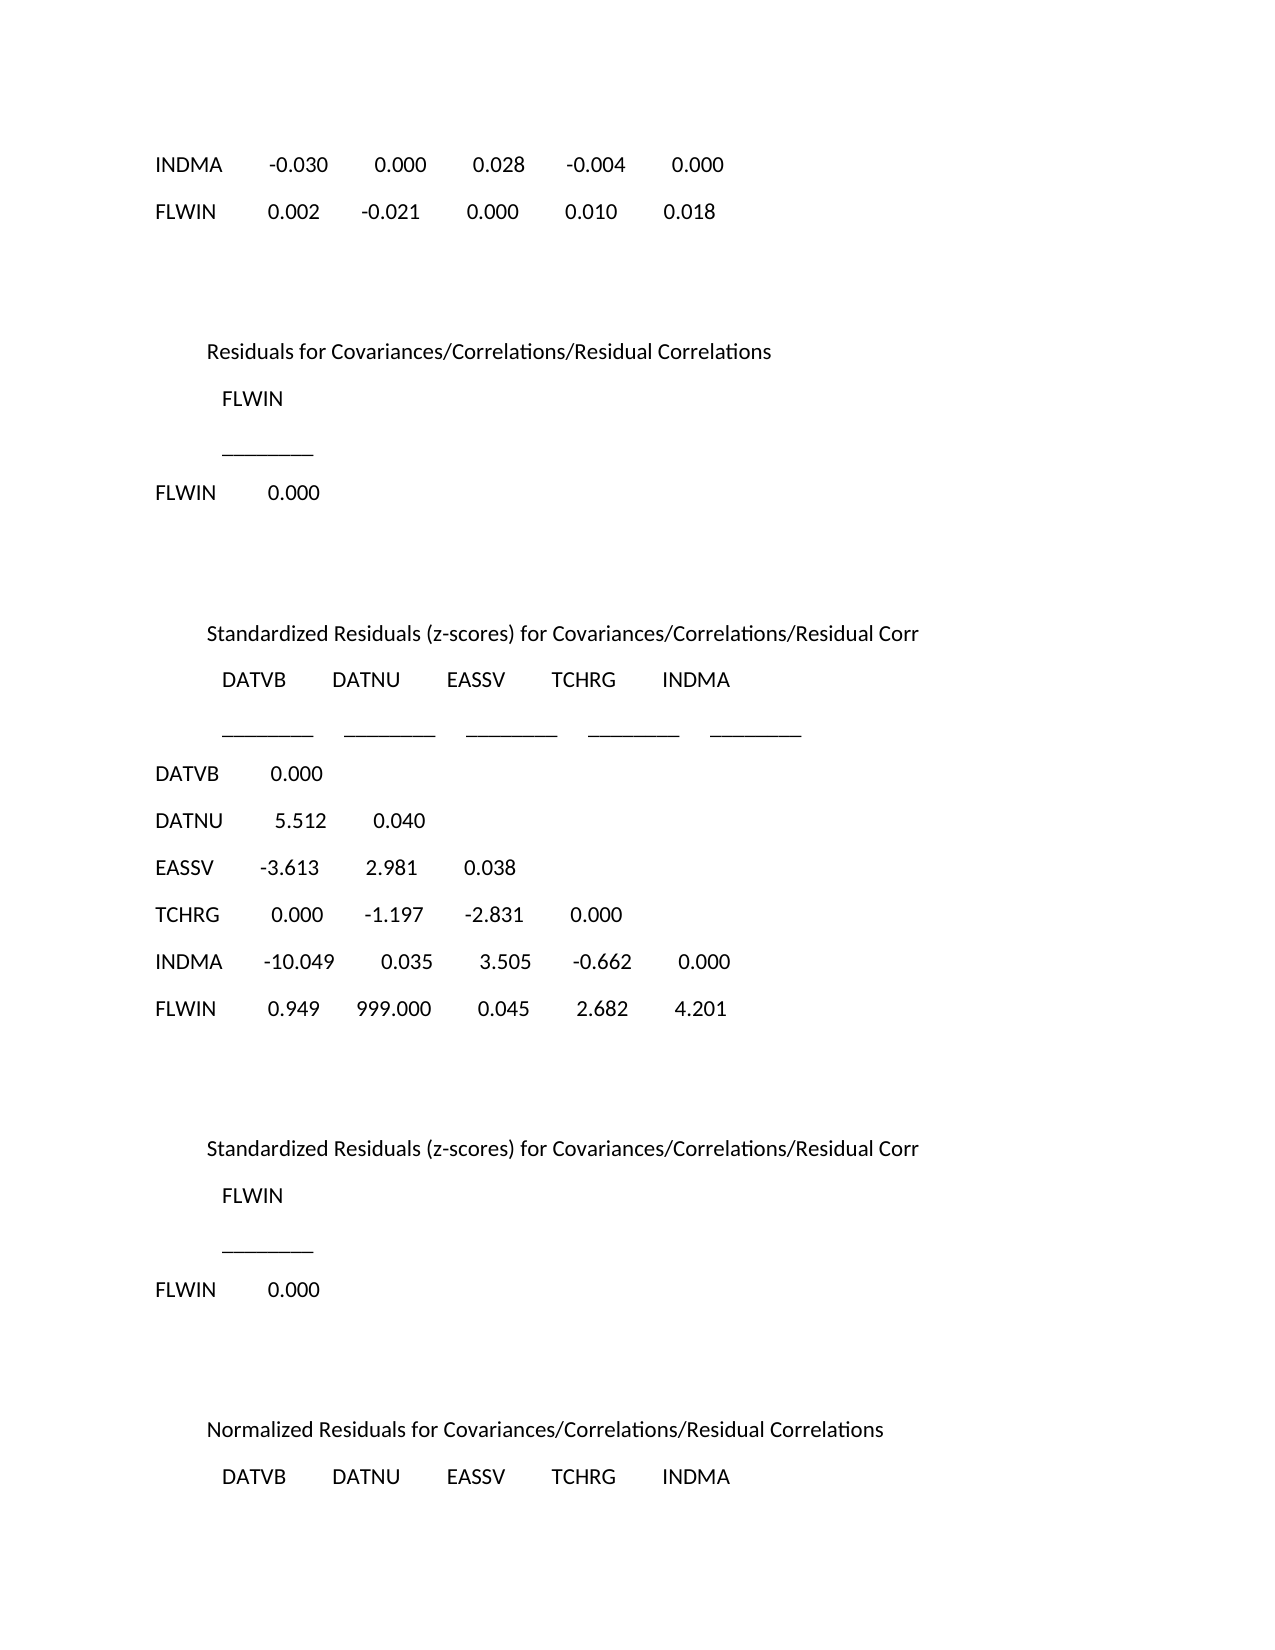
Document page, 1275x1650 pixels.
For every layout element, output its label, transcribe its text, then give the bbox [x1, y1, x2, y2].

text Residuals for Covariances/Correlations/Residual Correlations [150, 337, 1125, 366]
text TCHRG 0.000 -1.197 -2.831 0.000 [150, 900, 1125, 928]
text EASSV -3.613 2.981 0.038 [150, 853, 1125, 881]
text Standardized Residuals (z-scores) for Covariances/Correlations/Residual Corr [150, 1134, 1125, 1162]
text DATVB DATNU EASSV TCHRG INDMA [150, 1462, 1125, 1491]
text Standardized Residuals (z-scores) for Covariances/Correlations/Residual Corr [150, 619, 1125, 647]
text FLWIN 0.000 [150, 478, 1125, 506]
text ________ [150, 431, 1125, 459]
text FLWIN 0.002 -0.021 0.000 0.010 0.018 [150, 197, 1125, 225]
text DATVB 0.000 [150, 759, 1125, 787]
text INDMA -0.030 0.000 0.028 -0.004 0.000 [150, 150, 1125, 178]
text INDMA -10.049 0.035 3.505 -0.662 0.000 [150, 947, 1125, 975]
text DATNU 5.512 0.040 [150, 806, 1125, 834]
text FLWIN 0.000 [150, 1275, 1125, 1303]
text FLWIN 0.949 999.000 0.045 2.682 4.201 [150, 994, 1125, 1022]
text ________ [150, 1228, 1125, 1256]
text FLWIN [150, 1181, 1125, 1209]
text DATVB DATNU EASSV TCHRG INDMA [150, 666, 1125, 694]
text Normalized Residuals for Covariances/Correlations/Residual Correlations [150, 1416, 1125, 1444]
text FLWIN [150, 384, 1125, 412]
text ________ ________ ________ ________ ________ [150, 712, 1125, 741]
